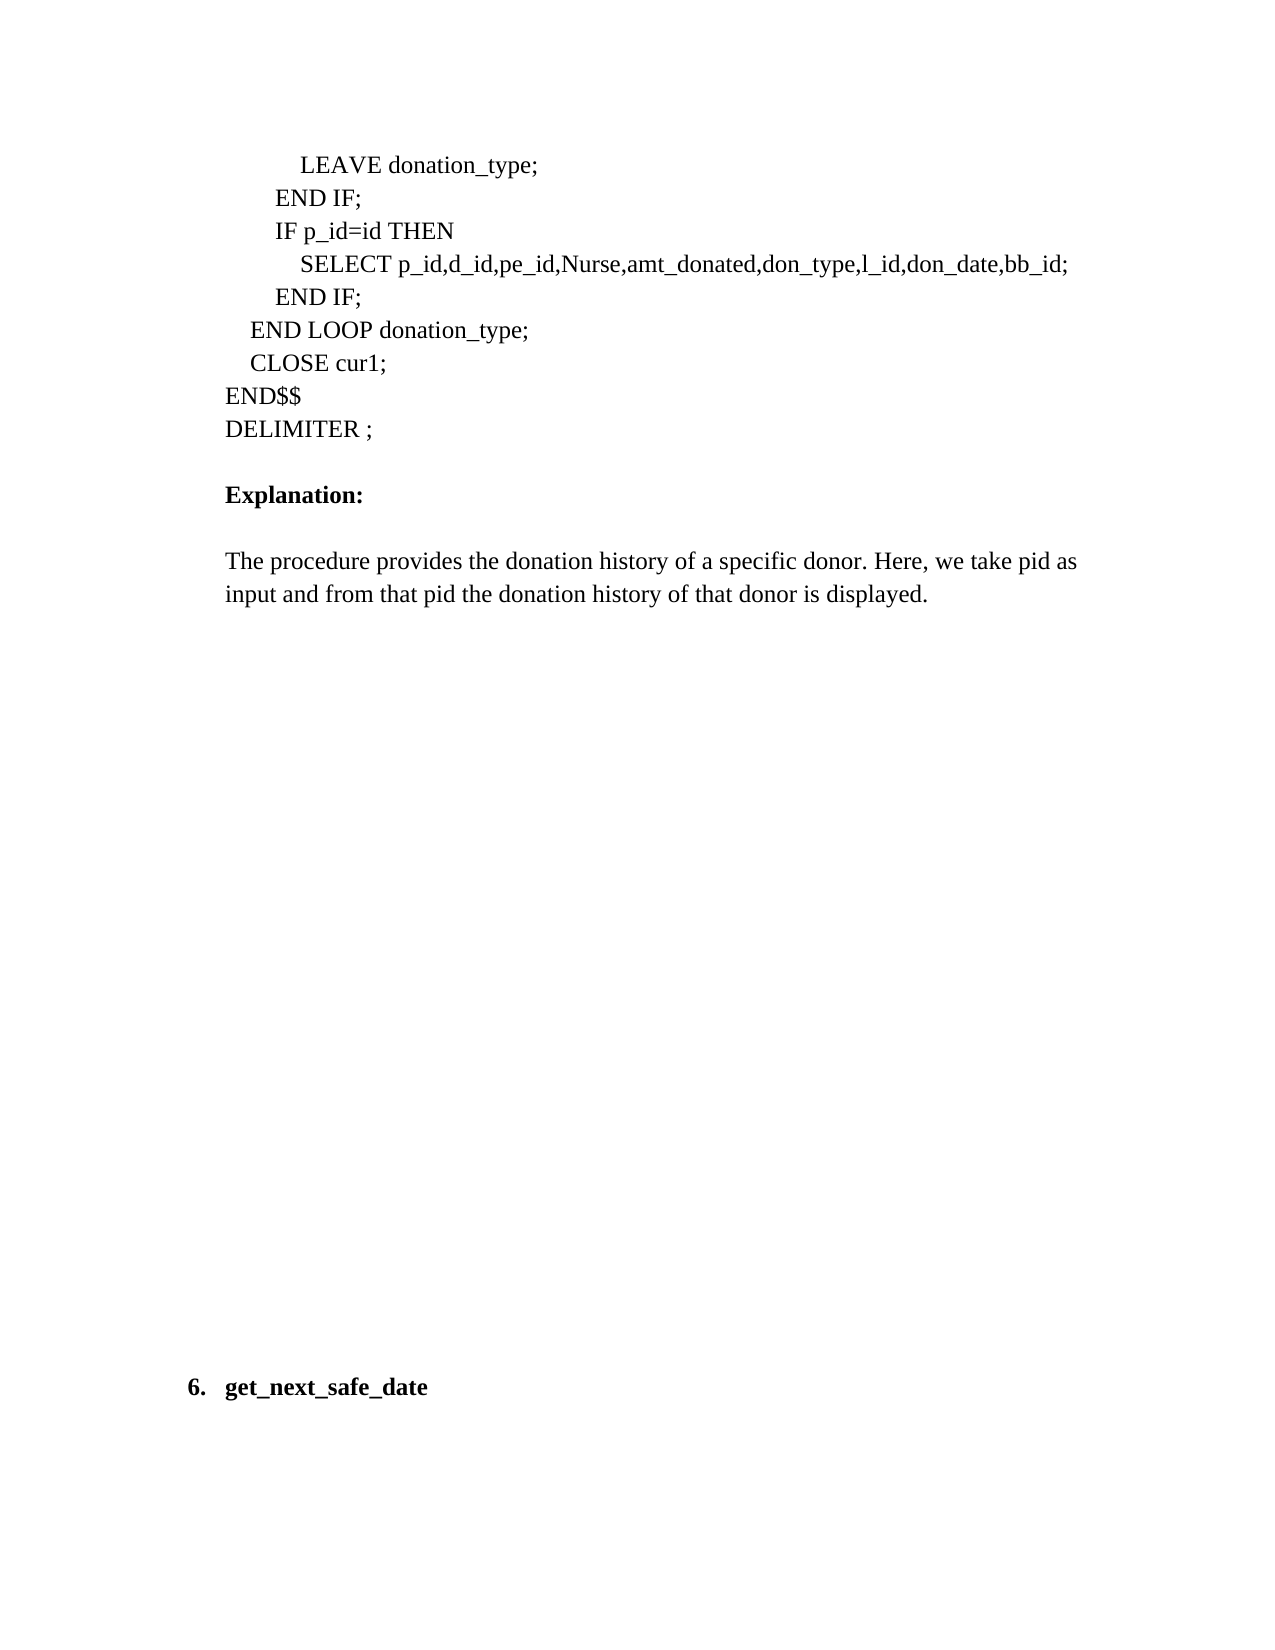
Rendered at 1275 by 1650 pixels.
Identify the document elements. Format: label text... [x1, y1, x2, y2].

list get_next_safe_date [187, 1372, 1125, 1401]
text END$$ [225, 381, 1125, 410]
text END IF; [225, 282, 1125, 311]
text DELIMITER ; [225, 414, 1125, 443]
text IF p_id=id THEN [225, 216, 1125, 245]
text The procedure provides the donation history of a specific donor. Here, we take pid as input and from that pid the donation history of that donor is displayed. [225, 546, 1125, 608]
text END IF; [225, 183, 1125, 212]
text END LOOP donation_type; [225, 315, 1125, 344]
text Explanation: [225, 480, 1125, 509]
text SELECT p_id,d_id,pe_id,Nurse,amt_donated,don_type,l_id,don_date,bb_id; [225, 249, 1125, 278]
text CLOSE cur1; [225, 348, 1125, 377]
text LEAVE donation_type; [225, 150, 1125, 179]
